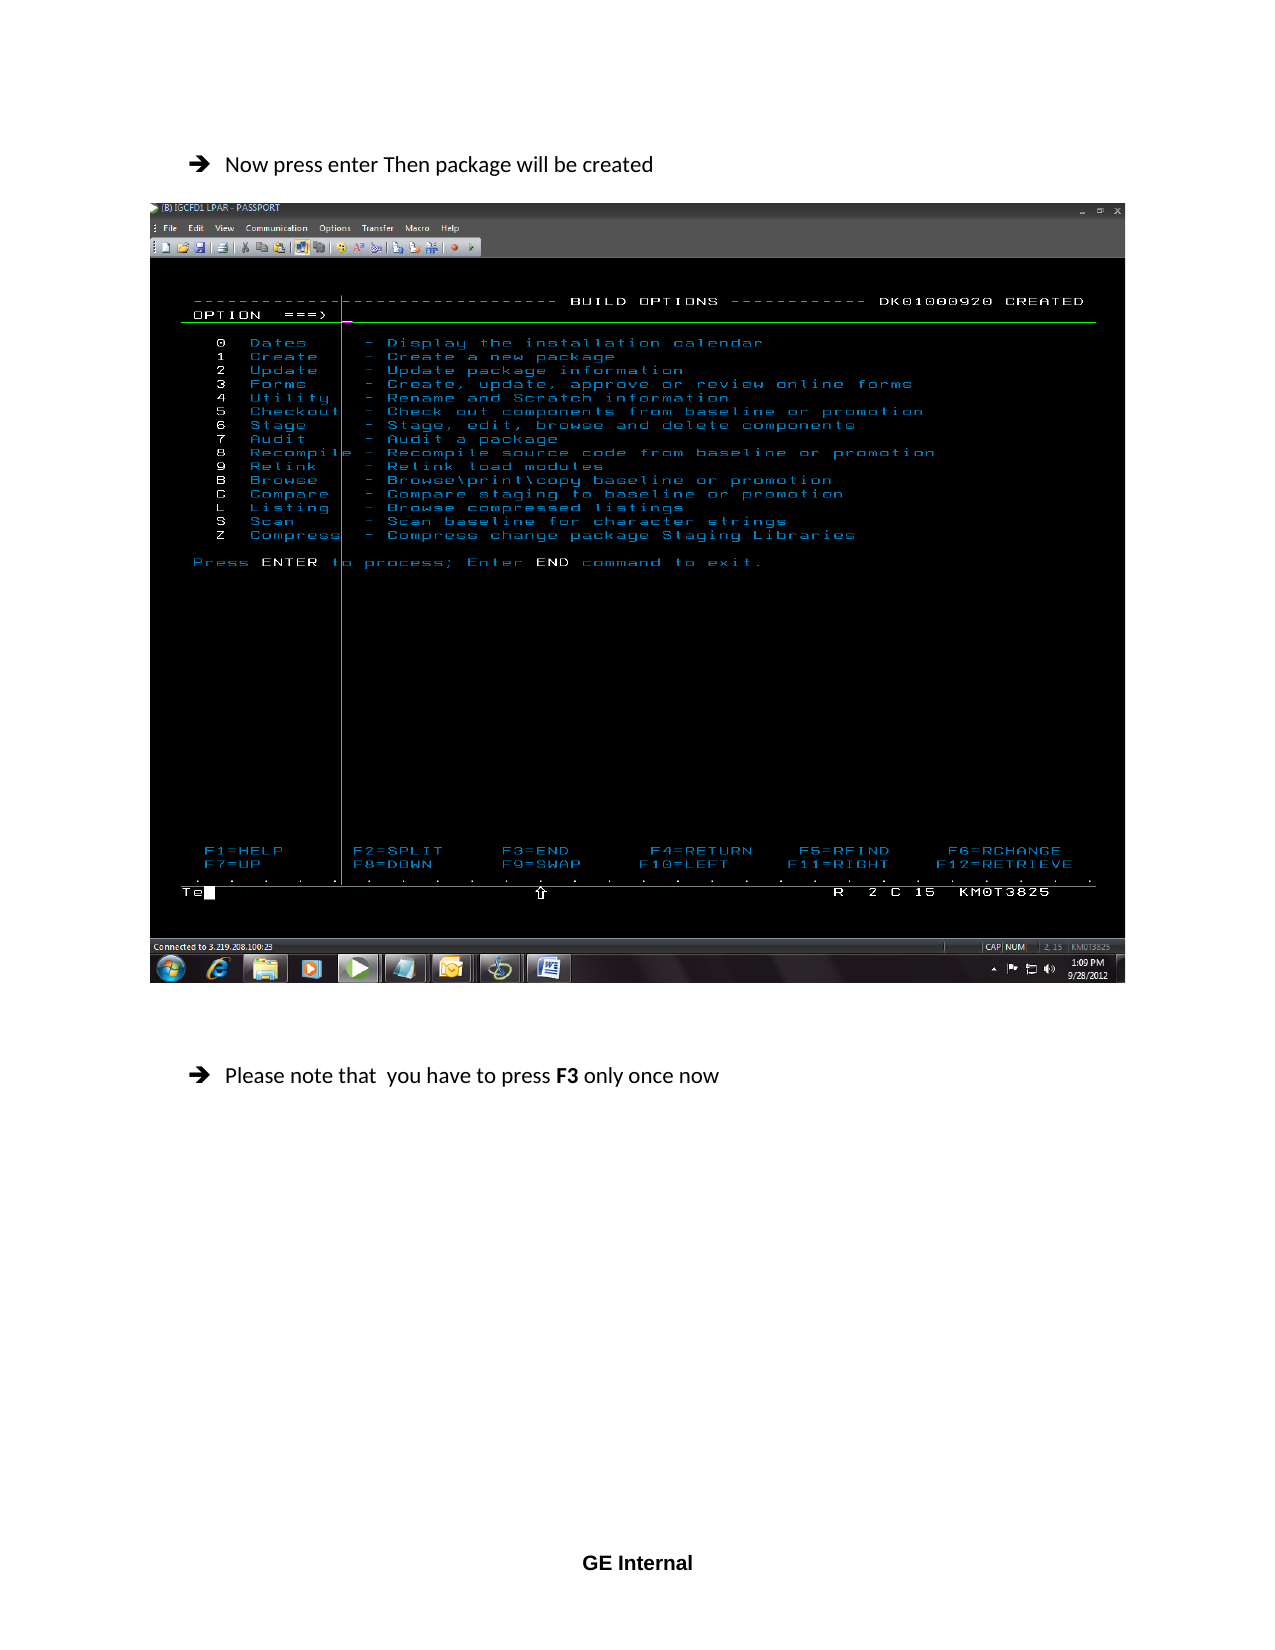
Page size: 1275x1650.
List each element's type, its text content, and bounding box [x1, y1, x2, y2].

list Please note that you have to press F3 only once now [187, 1061, 1125, 1089]
picture [150, 203, 1125, 983]
list Now press enter Then package will be created [187, 150, 1125, 178]
